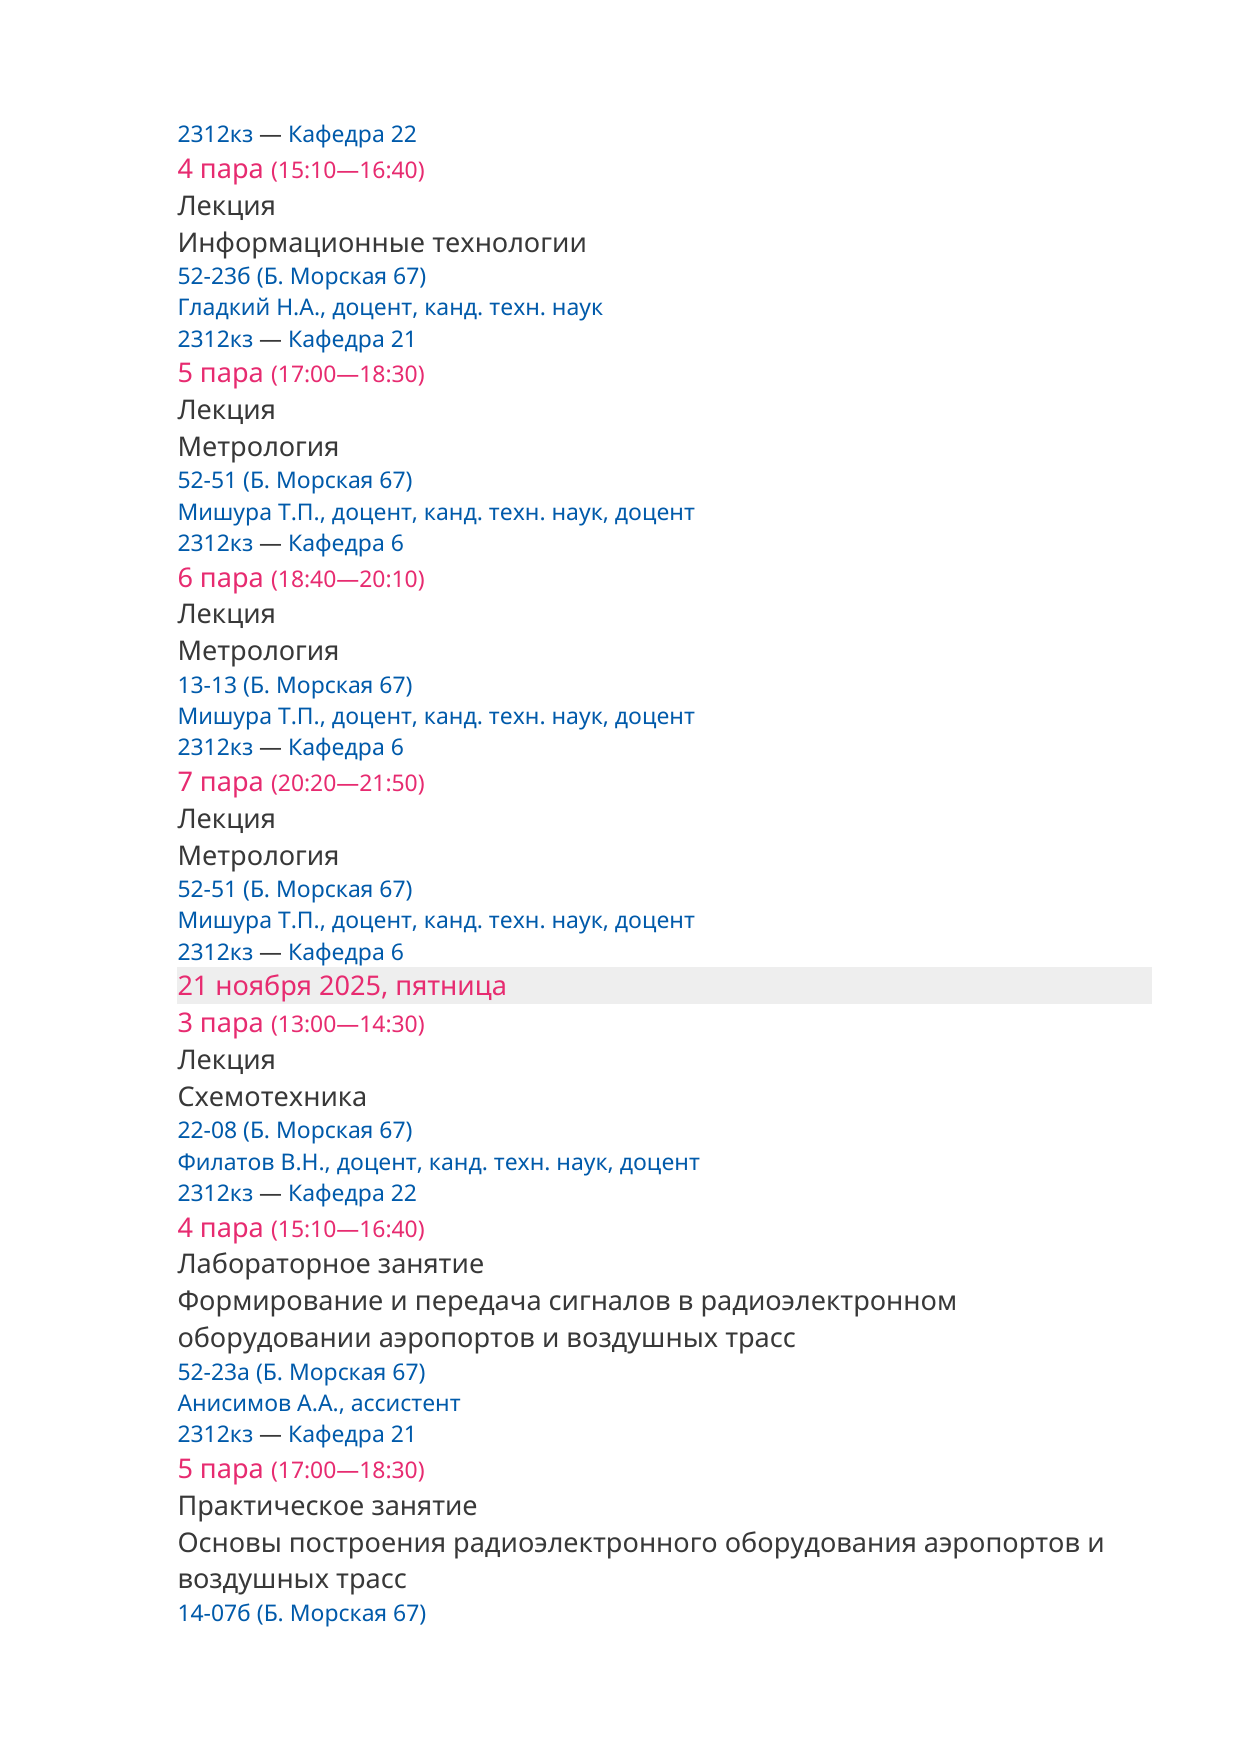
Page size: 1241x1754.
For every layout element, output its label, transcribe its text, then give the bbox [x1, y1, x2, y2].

text Мишура Т.П., доцент, канд. техн. наук, доцент [177, 700, 1152, 731]
text Метрология [177, 427, 1152, 464]
text 13-13 (Б. Морская 67) [177, 669, 1152, 700]
text 52-23б (Б. Морская 67) [177, 260, 1152, 291]
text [177, 1523, 1152, 1597]
text 4 пара (15:10—16:40) [177, 149, 1152, 186]
text 6 пара (18:40—20:10) [177, 558, 1152, 595]
text Филатов В.Н., доцент, канд. техн. наук, доцент [177, 1146, 1152, 1177]
text Практическое занятие [177, 1486, 1152, 1523]
text Лекция [177, 391, 1152, 427]
text Формирование и передача сигналов в радиоэлектронном оборудовании аэропортов и воздушных трасс [177, 1282, 1152, 1356]
text Мишура Т.П., доцент, канд. техн. наук, доцент [177, 496, 1152, 527]
text 22-08 (Б. Морская 67) [177, 1114, 1152, 1146]
text 2312кз — Кафедра 6 [177, 527, 1152, 558]
text 2312кз — Кафедра 22 [177, 1177, 1152, 1208]
text Лекция [177, 1041, 1152, 1077]
text 5 пара (17:00—18:30) [177, 1449, 1152, 1486]
text Мишура Т.П., доцент, канд. техн. наук, доцент [177, 904, 1152, 936]
text Лекция [177, 595, 1152, 632]
text 21 ноября 2025, пятница [177, 967, 1152, 1004]
text 2312кз — Кафедра 21 [177, 1418, 1152, 1449]
text Лекция [177, 186, 1152, 223]
text Гладкий Н.А., доцент, канд. техн. наук [177, 291, 1152, 322]
text 2312кз — Кафедра 21 [177, 322, 1152, 354]
text Метрология [177, 836, 1152, 873]
text 2312кз — Кафедра 6 [177, 936, 1152, 967]
text 3 пара (13:00—14:30) [177, 1004, 1152, 1041]
text Лабораторное занятие [177, 1245, 1152, 1282]
text 5 пара (17:00—18:30) [177, 354, 1152, 391]
text 4 пара (15:10—16:40) [177, 1208, 1152, 1245]
text 52-23а (Б. Морская 67) [177, 1356, 1152, 1387]
text 7 пара (20:20—21:50) [177, 762, 1152, 799]
text Лекция [177, 799, 1152, 836]
text Информационные технологии [177, 223, 1152, 260]
text 52-51 (Б. Морская 67) [177, 873, 1152, 904]
text Метрология [177, 632, 1152, 669]
text Схемотехника [177, 1077, 1152, 1114]
text Анисимов А.А., ассистент [177, 1387, 1152, 1418]
text 52-51 (Б. Морская 67) [177, 464, 1152, 496]
text 2312кз — Кафедра 22 [177, 118, 1152, 149]
text 14-07б (Б. Морская 67) [177, 1597, 1152, 1628]
text 2312кз — Кафедра 6 [177, 731, 1152, 762]
